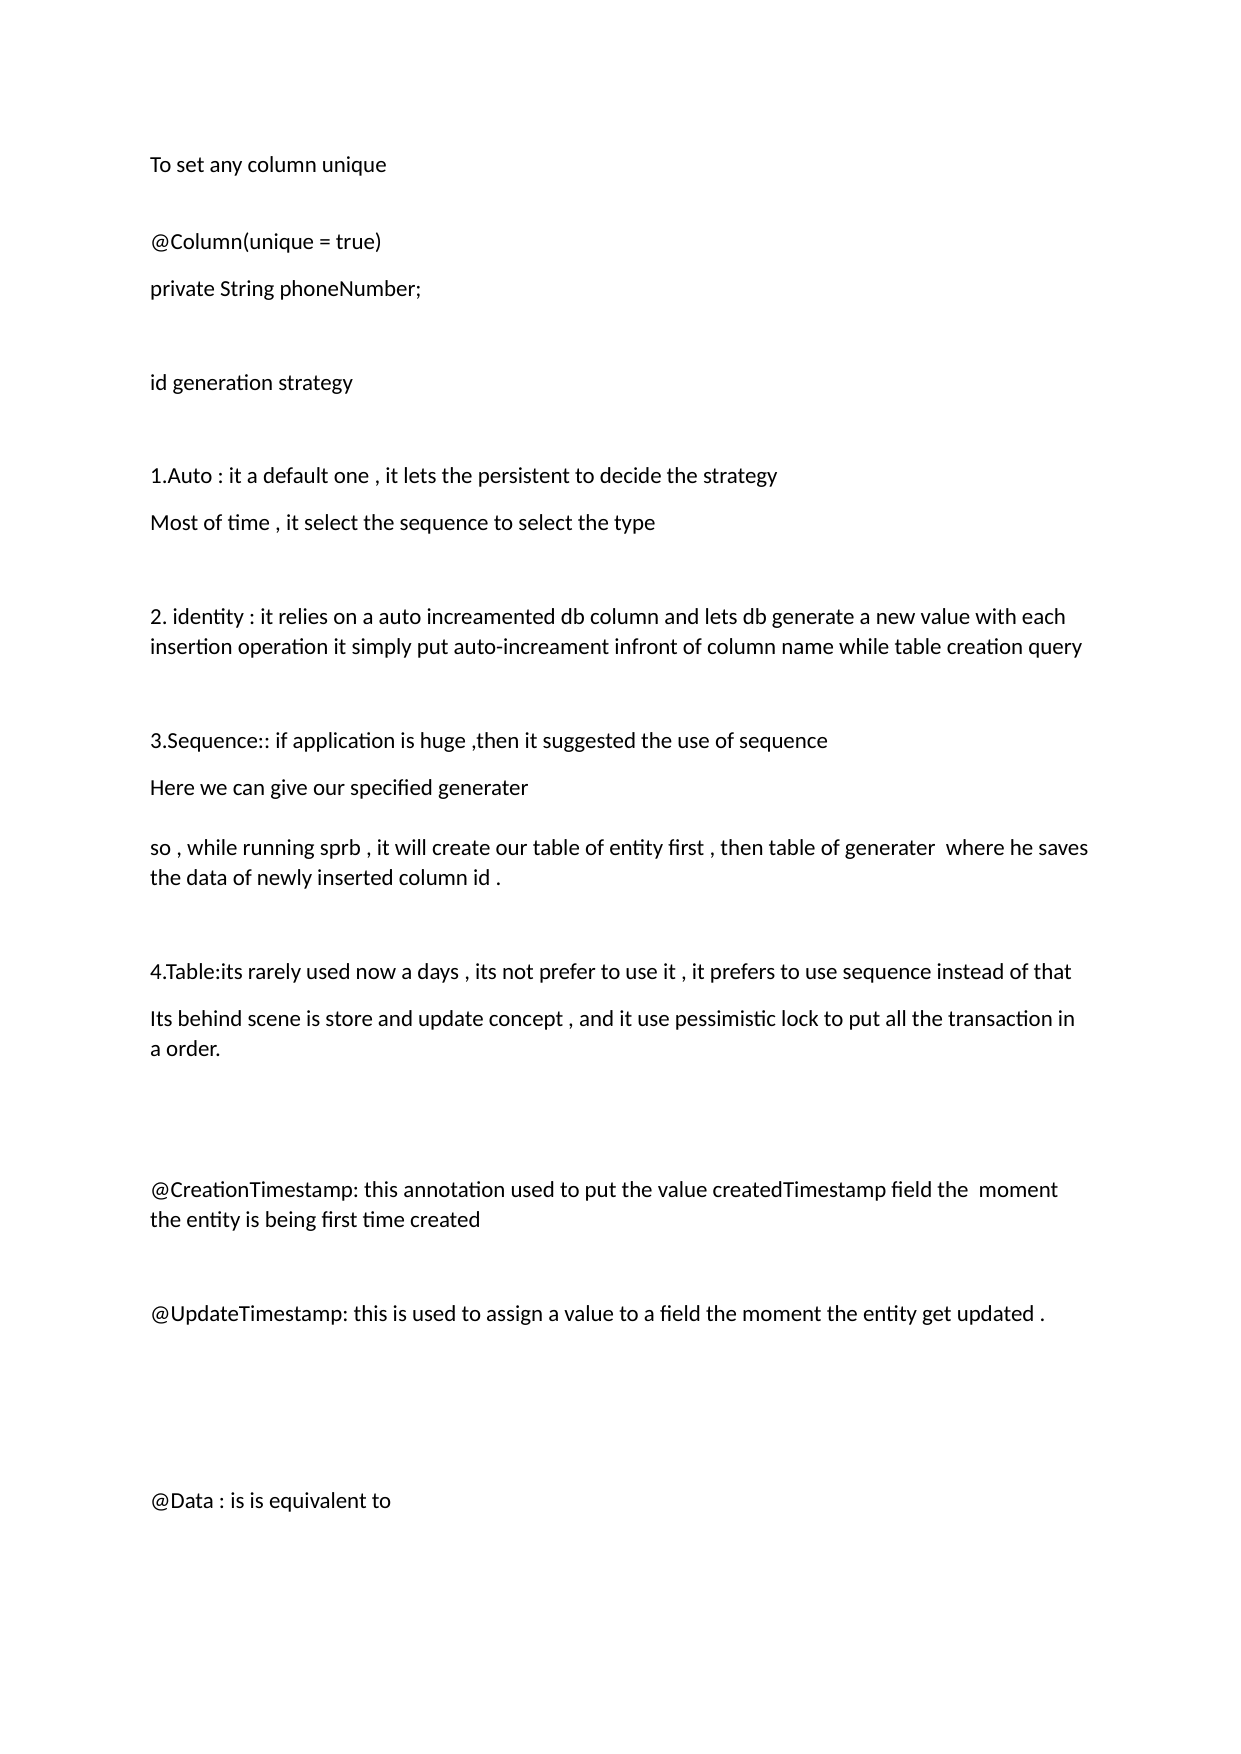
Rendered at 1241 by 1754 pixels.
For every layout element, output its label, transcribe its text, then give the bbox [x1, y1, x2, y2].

text 4.Table:its rarely used now a days , its not prefer to use it , it prefers to use sequence instead of that [150, 957, 1090, 985]
text 1.Auto : it a default one , it lets the persistent to decide the strategy [150, 461, 1090, 489]
text id generation strategy [150, 368, 1090, 396]
text @CreationTimestamp: this annotation used to put the value createdTimestamp field the moment the entity is being first time created [150, 1175, 1090, 1233]
text Here we can give our specified generater so , while running sprb , it will create our table of entity first , then table of generater where he saves the data of newly inserted column id . [150, 773, 1090, 892]
text 2. identity : it relies on a auto increamented db column and lets db generate a new value with each insertion operation it simply put auto-increament infront of column name while table creation query [150, 602, 1090, 660]
text To set any column unique [150, 150, 1090, 208]
text @Column(unique = true) [150, 227, 1090, 255]
text 3.Sequence:: if application is huge ,then it suggested the use of sequence [150, 726, 1090, 754]
text Its behind scene is store and update concept , and it use pessimistic lock to put all the transaction in a order. [150, 1004, 1090, 1062]
text @UpdateTimestamp: this is used to assign a value to a field the moment the entity get updated . [150, 1299, 1090, 1327]
text private String phoneNumber; [150, 274, 1090, 302]
text Most of time , it select the sequence to select the type [150, 508, 1090, 536]
text @Data : is is equivalent to [150, 1486, 1090, 1514]
